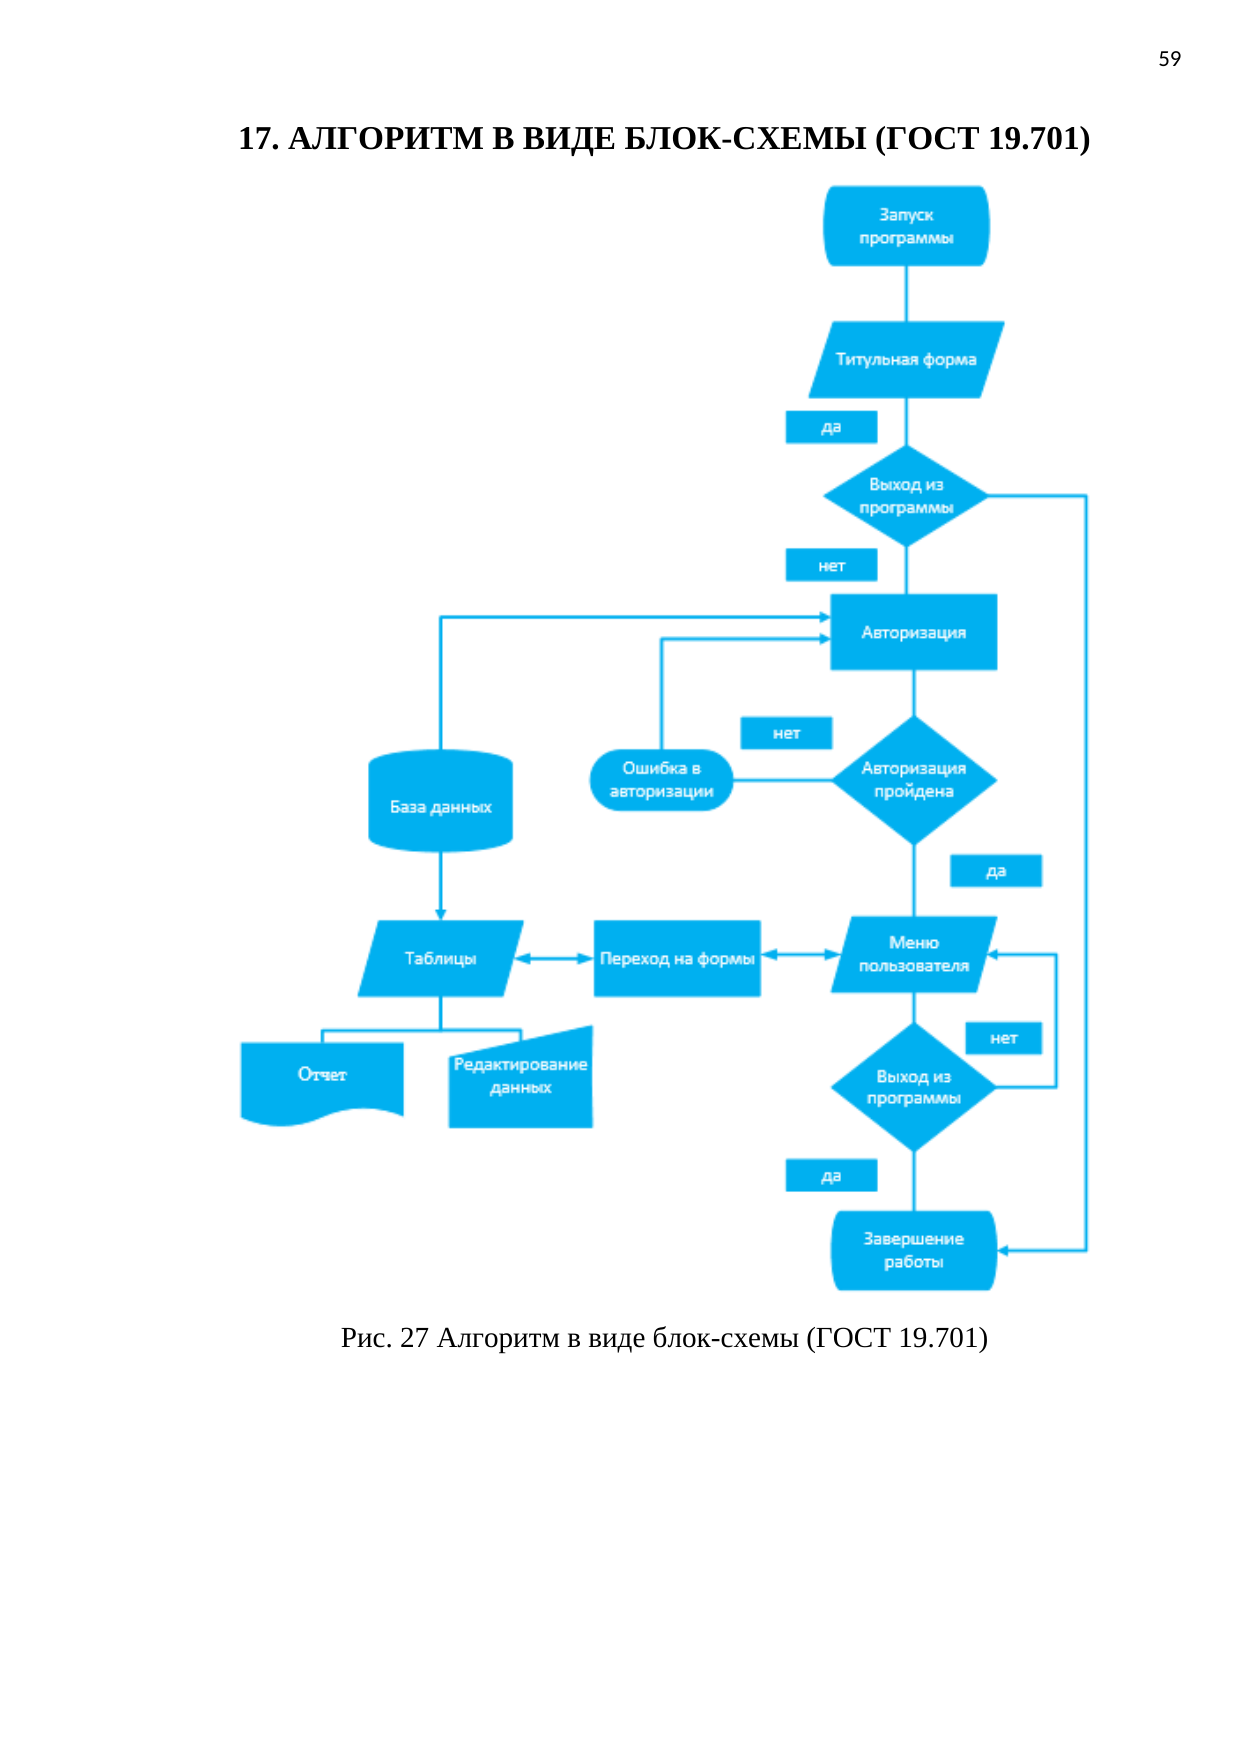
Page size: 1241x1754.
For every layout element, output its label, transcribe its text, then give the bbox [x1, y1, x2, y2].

picture [236, 183, 1093, 1296]
text Рис. 27 Алгоритм в виде блок-схемы (ГОСТ 19.701) [177, 1321, 1152, 1354]
text 17. АЛГОРИТМ В ВИДЕ БЛОК-СХЕМЫ (ГОСТ 19.701) [177, 118, 1152, 156]
